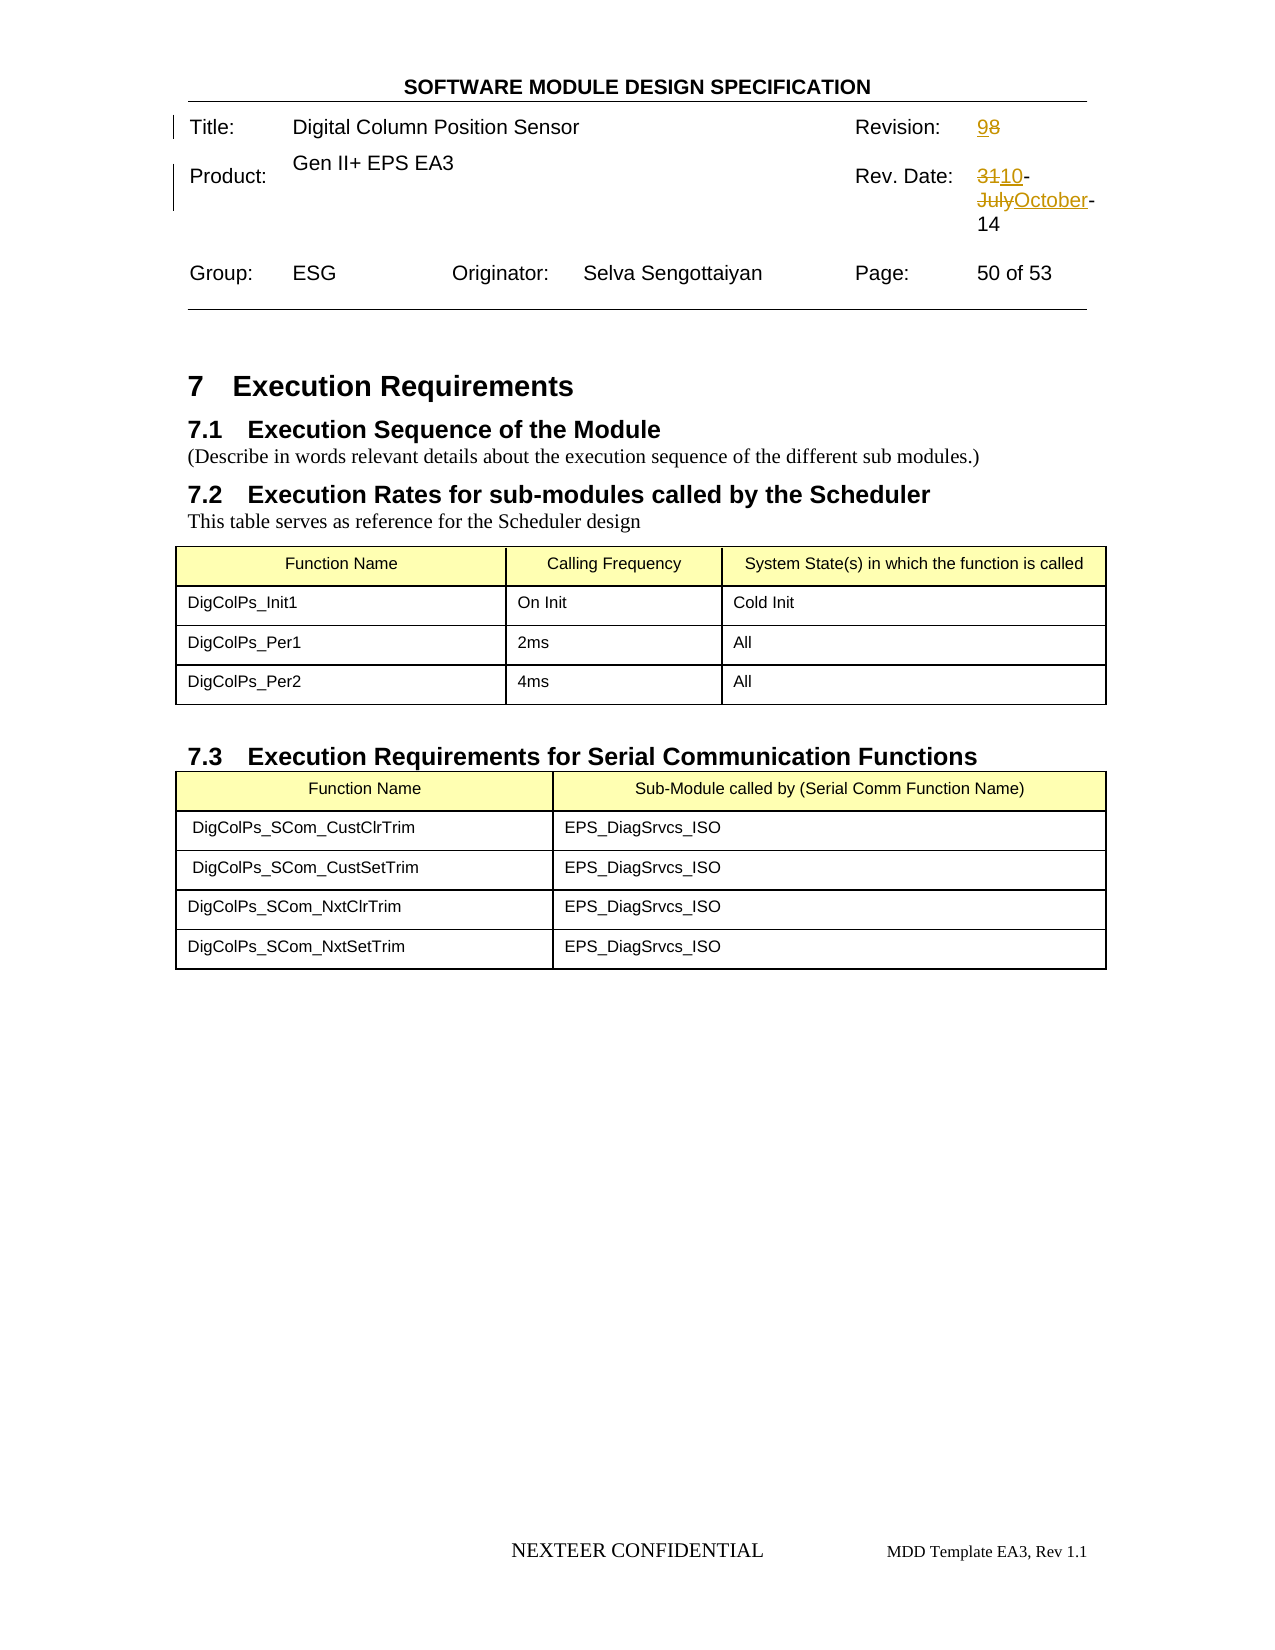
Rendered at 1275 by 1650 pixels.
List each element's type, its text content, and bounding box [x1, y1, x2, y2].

table_cell 2ms [507, 626, 721, 664]
table_cell On Init [507, 587, 721, 625]
table_cell DigColPs_SCom_CustClrTrim [177, 812, 552, 849]
table_cell EPS_DiagSrvcs_ISO [554, 812, 1105, 849]
table_header Sub-Module called by (Serial Comm Function Name) [554, 772, 1105, 810]
table_cell DigColPs_Per1 [177, 626, 505, 664]
subtitle Execution Requirements [187, 369, 1087, 403]
table_cell DigColPs_Per2 [177, 666, 505, 704]
table_cell EPS_DiagSrvcs_ISO [554, 930, 1105, 968]
table_cell EPS_DiagSrvcs_ISO [554, 891, 1105, 928]
table_cell DigColPs_SCom_NxtClrTrim [177, 891, 552, 928]
table_cell Cold Init [723, 587, 1105, 625]
table_cell All [723, 626, 1105, 664]
table_header Function Name [177, 547, 506, 585]
table_cell DigColPs_SCom_NxtSetTrim [177, 930, 552, 968]
subtitle Execution Sequence of the Module [187, 415, 1087, 444]
table_header Calling Frequency [507, 547, 722, 585]
subtitle Execution Rates for sub-modules called by the Scheduler [187, 481, 1087, 509]
table_cell DigColPs_SCom_CustSetTrim [177, 851, 552, 889]
table_cell EPS_DiagSrvcs_ISO [554, 851, 1105, 889]
table_cell 4ms [507, 666, 721, 704]
table_cell DigColPs_Init1 [177, 587, 505, 625]
text This table serves as reference for the Scheduler design [187, 509, 1087, 533]
table_header System State(s) in which the function is called [723, 547, 1105, 585]
text (Describe in words relevant details about the execution sequence of the different sub modules.) [187, 444, 1087, 468]
table_cell All [723, 666, 1105, 704]
subtitle Execution Requirements for Serial Communication Functions [187, 742, 1087, 771]
table_header Function Name [177, 772, 552, 810]
